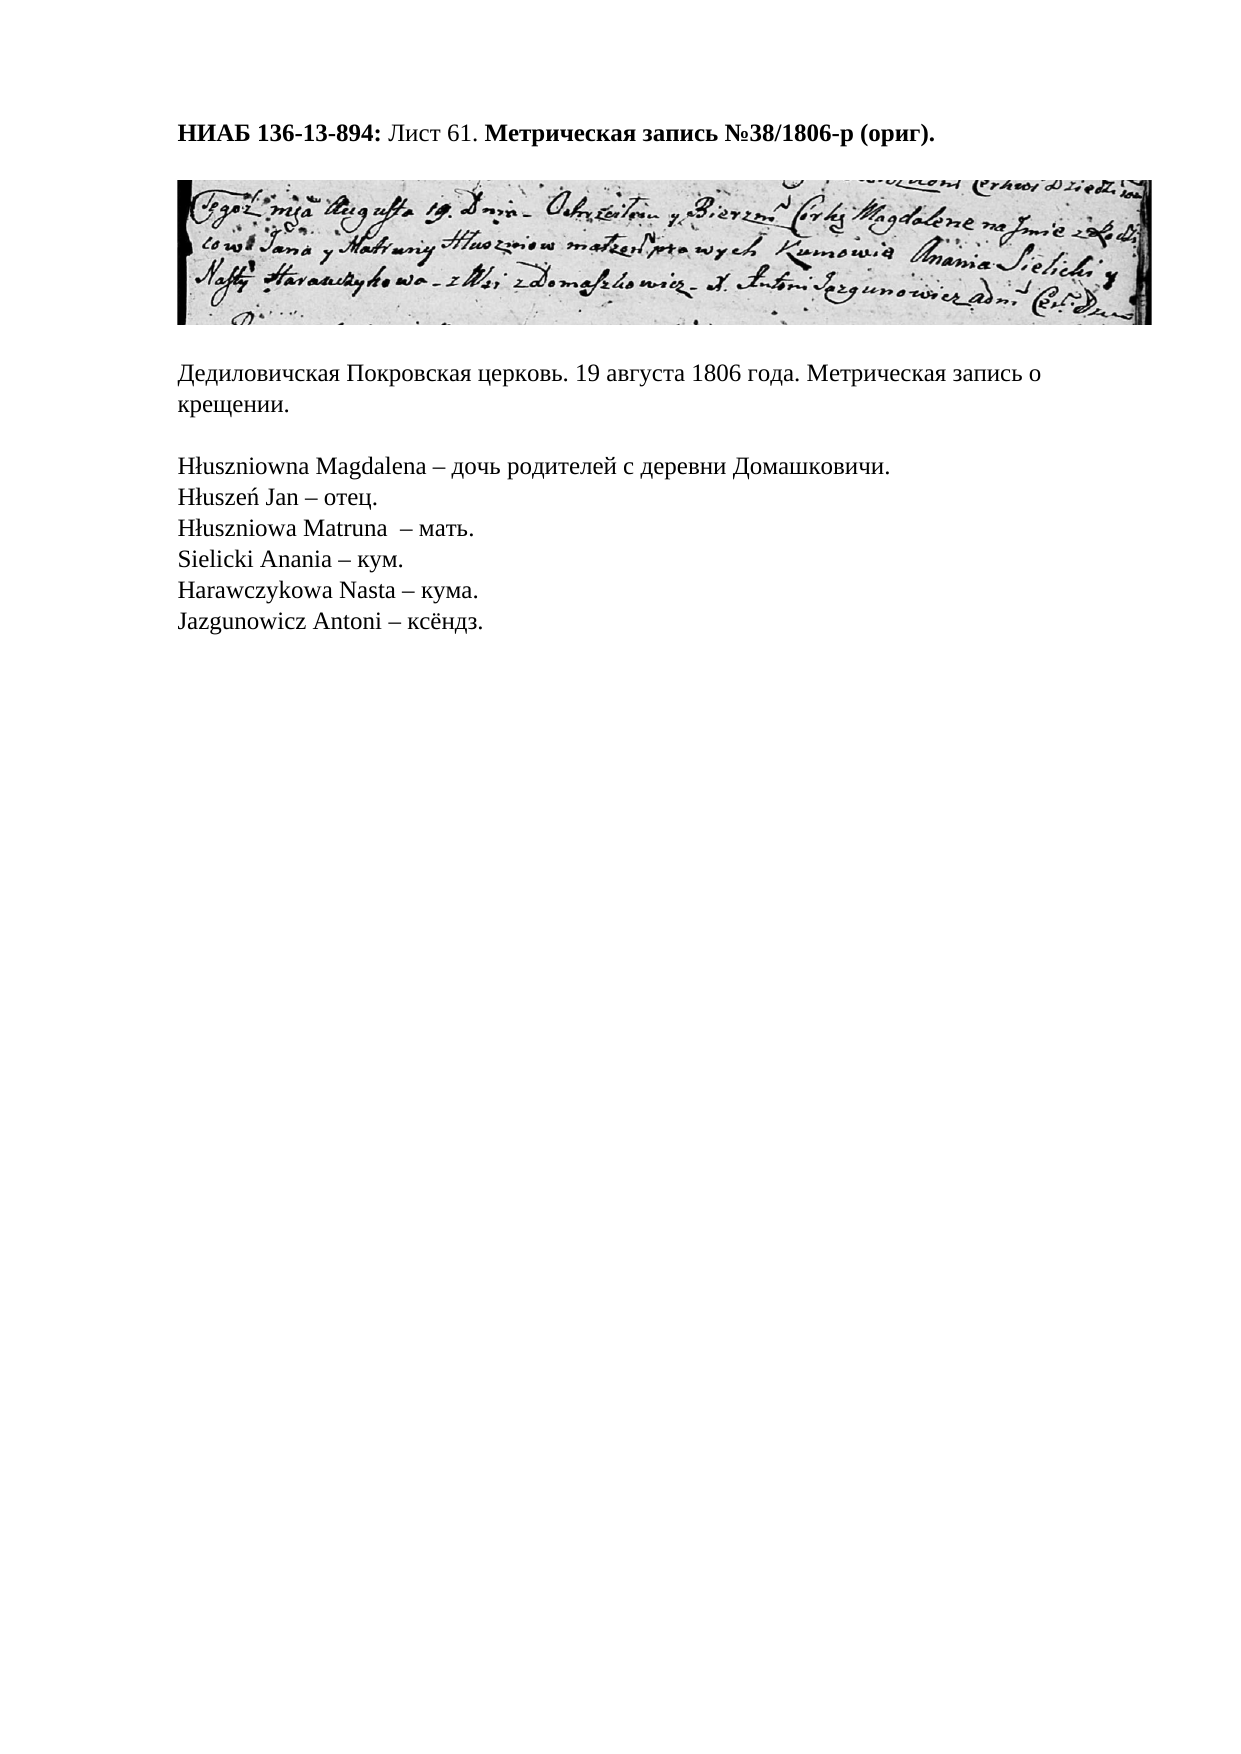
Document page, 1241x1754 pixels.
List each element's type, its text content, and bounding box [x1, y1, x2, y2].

text Sielicki Anania – кум. [177, 544, 1152, 573]
text Jazgunowicz Antoni – ксёндз. [177, 606, 1152, 635]
text Harawczykowa Nasta – кума. [177, 575, 1152, 604]
text НИАБ 136-13-894: Лист 61. Метрическая запись №38/1806-р (ориг). [177, 118, 1152, 147]
picture [177, 180, 1152, 325]
text Дедиловичская Покровская церковь. 19 августа 1806 года. Метрическая запись о крещении. [177, 358, 1152, 418]
text Hłuszniowa Matruna – мать. [177, 513, 1152, 542]
text Hłuszniowna Magdalena – дочь родителей с деревни Домашковичи. [177, 451, 1152, 480]
text Hłuszeń Jan – отец. [177, 482, 1152, 511]
